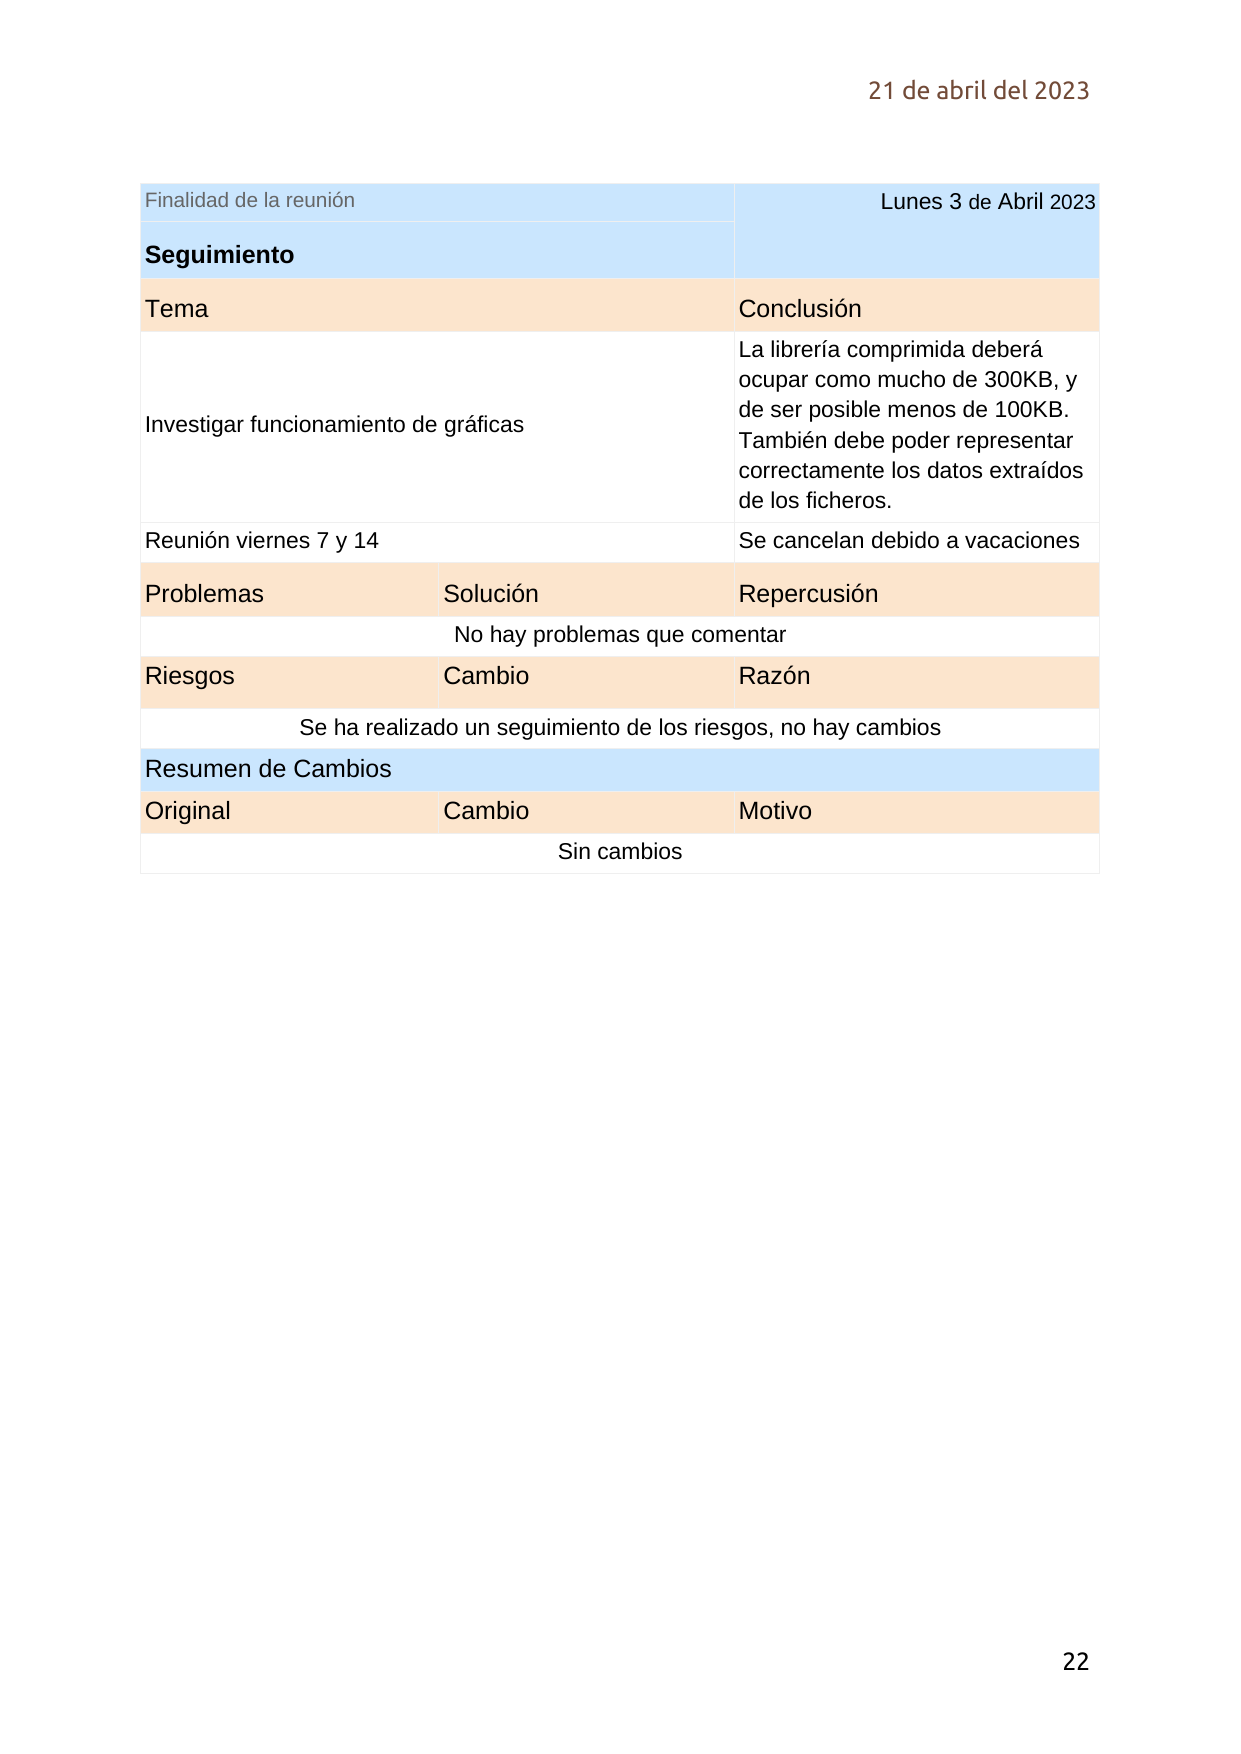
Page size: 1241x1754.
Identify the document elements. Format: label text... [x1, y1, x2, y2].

table_cell Problemas [141, 563, 438, 616]
table_cell Original [141, 792, 438, 833]
table_cell No hay problemas que comentar [141, 617, 1099, 656]
table_cell Resumen de Cambios [141, 749, 1099, 791]
table_cell La librería comprimida deberá ocupar como mucho de 300KB, y de ser posible menos de 100KB. También debe poder representar correctamente los datos extraídos de los ficheros. [735, 332, 1099, 522]
table_cell Conclusión [735, 279, 1099, 331]
table_cell Seguimiento [141, 222, 734, 278]
table_cell Repercusión [735, 563, 1099, 616]
table_cell Reunión viernes 7 y 14 [141, 523, 734, 562]
table_cell Se ha realizado un seguimiento de los riesgos, no hay cambios [141, 709, 1099, 748]
table_cell Riesgos [141, 657, 438, 708]
table_cell Cambio [439, 657, 734, 708]
table_cell Motivo [735, 792, 1099, 833]
table_cell Se cancelan debido a vacaciones [735, 523, 1099, 562]
table_cell Investigar funcionamiento de gráficas [141, 332, 734, 522]
table_header Lunes 3 de Abril 2023 [735, 184, 1099, 278]
table_header Finalidad de la reunión [141, 184, 734, 221]
table_cell Tema [141, 279, 734, 331]
table_cell Razón [735, 657, 1099, 708]
table_cell Sin cambios [141, 834, 1099, 873]
table_cell Solución [439, 563, 734, 616]
table_cell Cambio [439, 792, 734, 833]
